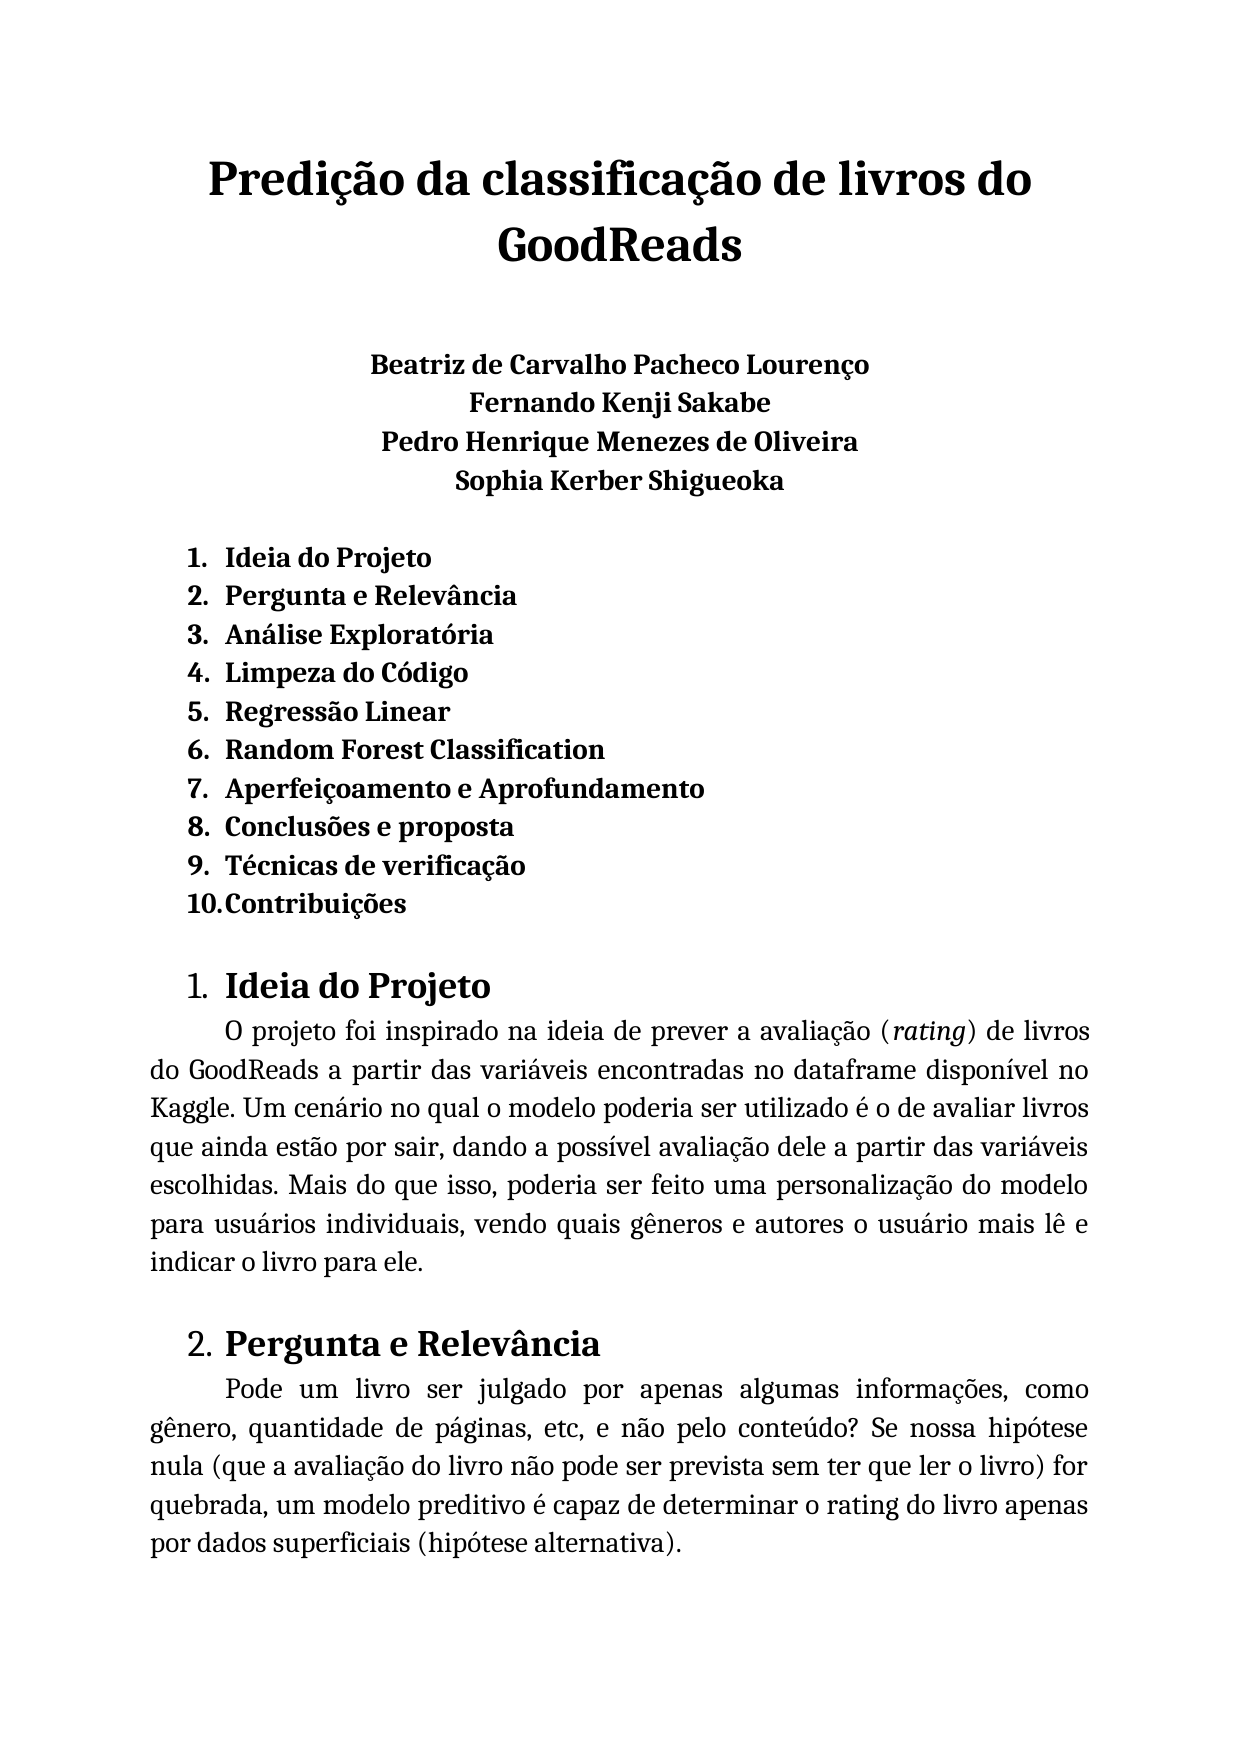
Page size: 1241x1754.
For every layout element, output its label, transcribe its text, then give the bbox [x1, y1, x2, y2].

list Limpeza do Código [187, 656, 1090, 690]
list Random Forest Classification [187, 733, 1090, 767]
text Sophia Kerber Shigueoka [150, 464, 1090, 497]
list Pergunta e Relevância [187, 1323, 1090, 1366]
list Ideia do Projeto [187, 965, 1090, 1008]
list Aperfeiçoamento e Aprofundamento [187, 772, 1090, 806]
list Ideia do Projeto [187, 541, 1090, 574]
list Contribuições [187, 888, 1090, 921]
list Análise Exploratória [187, 618, 1090, 651]
text Predição da classificação de livros do GoodReads [150, 150, 1090, 273]
text Fernando Kenji Sakabe [150, 387, 1090, 420]
list Conclusões e proposta [187, 811, 1090, 844]
text Pedro Henrique Menezes de Oliveira [150, 425, 1090, 459]
text O projeto foi inspirado na ideia de prever a avaliação (rating) de livros do GoodReads a partir das variáveis encontradas no dataframe disponível no Kaggle. Um cenário no qual o modelo poderia ser utilizado é o de avaliar livros que ainda estão por sair, dando a possível avaliação dele a partir das variáveis escolhidas. Mais do que isso, poderia ser feito uma personalização do modelo para usuários individuais, vendo quais gêneros e autores o usuário mais lê e indicar o livro para ele. [150, 1014, 1090, 1279]
text Beatriz de Carvalho Pacheco Lourenço [150, 348, 1090, 382]
text Pode um livro ser julgado por apenas algumas informações, como gênero, quantidade de páginas, etc, e não pelo conteúdo? Se nossa hipótese nula (que a avaliação do livro não pode ser prevista sem ter que ler o livro) for quebrada, um modelo preditivo é capaz de determinar o rating do livro apenas por dados superficiais (hipótese alternativa). [150, 1372, 1090, 1560]
list Técnicas de verificação [187, 849, 1090, 883]
list Pergunta e Relevância [187, 579, 1090, 613]
list Regressão Linear [187, 695, 1090, 728]
